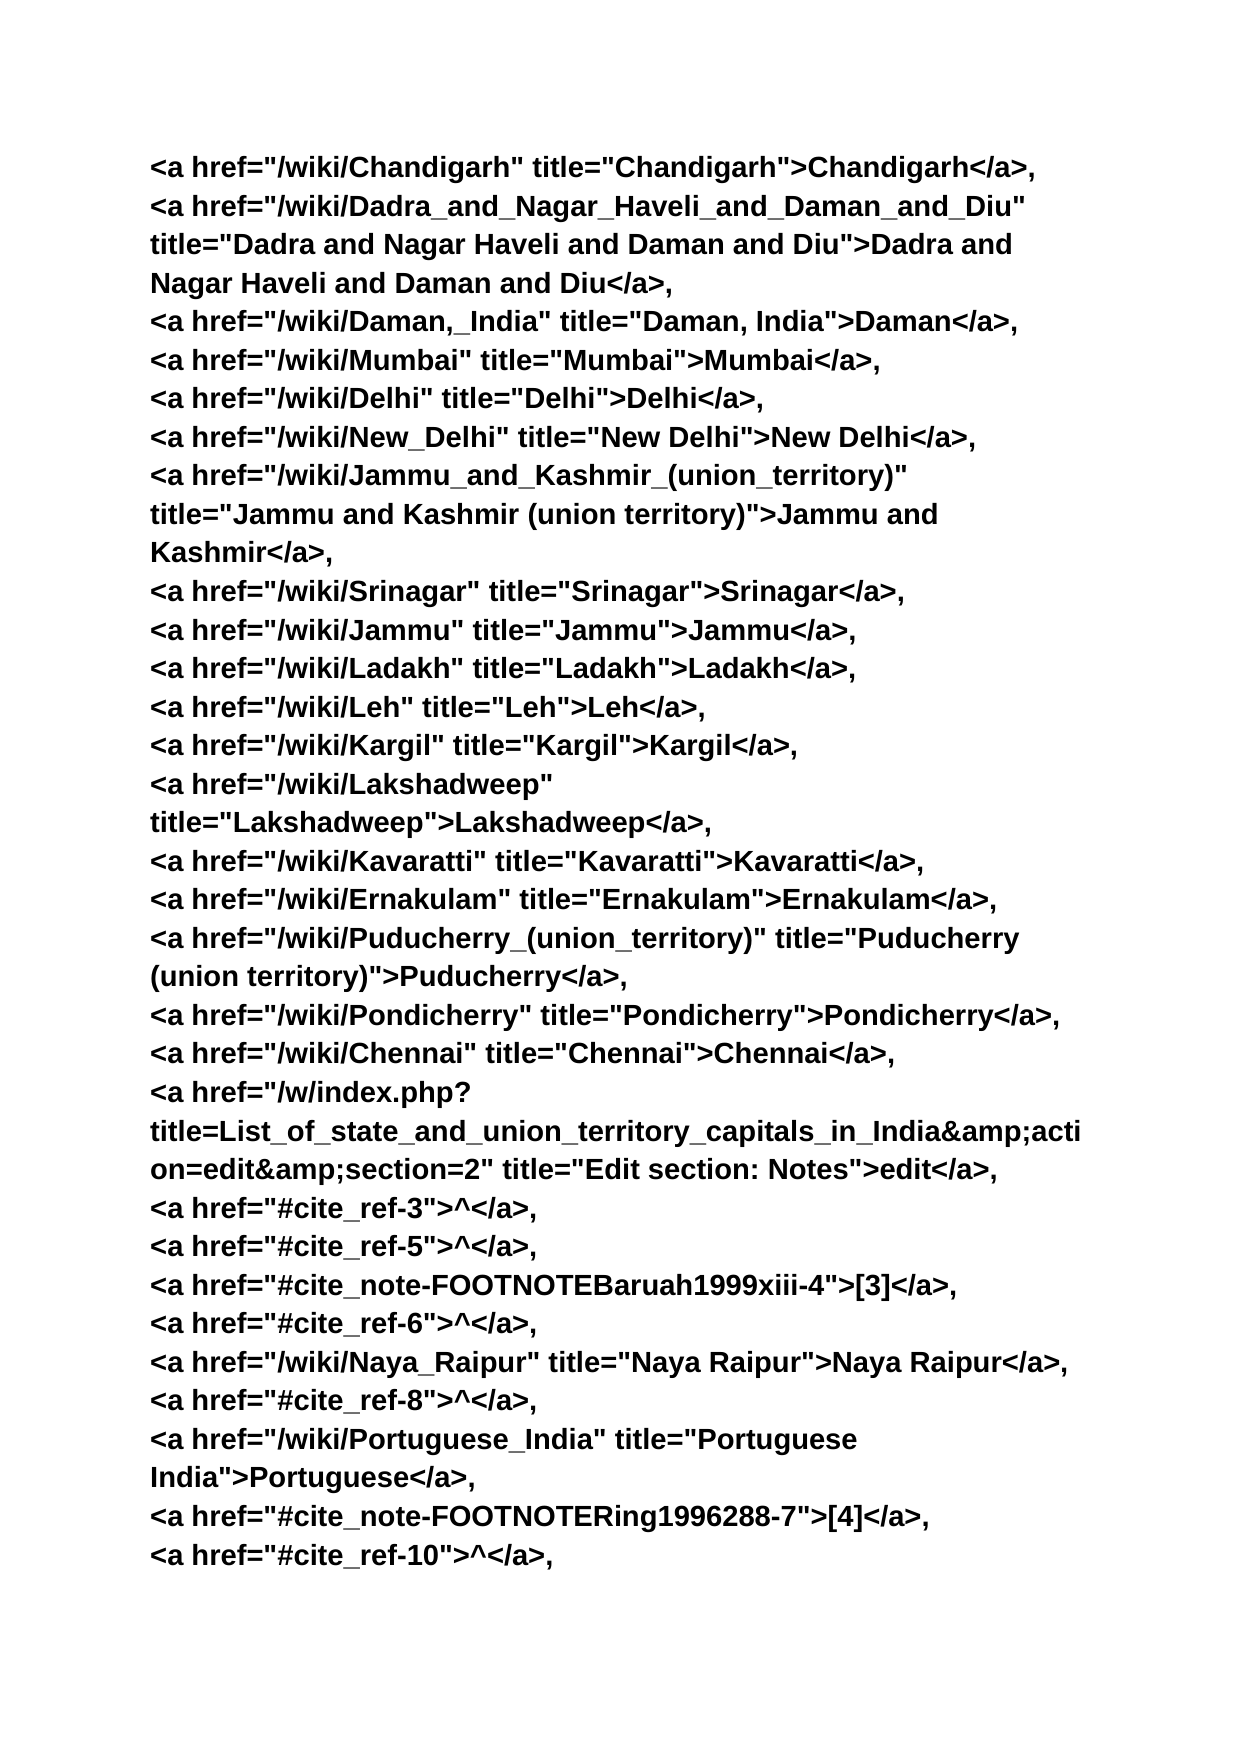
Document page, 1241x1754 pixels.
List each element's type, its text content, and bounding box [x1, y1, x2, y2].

text <a href="/wiki/Jammu_and_Kashmir_(union_territory)" title="Jammu and Kashmir (union territory)">Jammu and Kashmir</a>, [150, 458, 1090, 569]
text <a href="/wiki/Mumbai" title="Mumbai">Mumbai</a>, [150, 343, 1090, 376]
text <a href="/wiki/Srinagar" title="Srinagar">Srinagar</a>, [150, 574, 1090, 607]
text <a href="#cite_ref-5">^</a>, [150, 1229, 1090, 1263]
text <a href="#cite_ref-3">^</a>, [150, 1191, 1090, 1224]
text <a href="/wiki/Pondicherry" title="Pondicherry">Pondicherry</a>, [150, 998, 1090, 1031]
text <a href="/wiki/Daman,_India" title="Daman, India">Daman</a>, [150, 304, 1090, 338]
text <a href="/wiki/Ernakulam" title="Ernakulam">Ernakulam</a>, [150, 882, 1090, 916]
text <a href="/wiki/Puducherry_(union_territory)" title="Puducherry (union territory)">Puducherry</a>, [150, 921, 1090, 993]
text <a href="#cite_ref-10">^</a>, [150, 1537, 1090, 1571]
text <a href="/wiki/Portuguese_India" title="Portuguese India">Portuguese</a>, [150, 1422, 1090, 1494]
text <a href="/wiki/Jammu" title="Jammu">Jammu</a>, [150, 612, 1090, 646]
text <a href="/wiki/Kargil" title="Kargil">Kargil</a>, [150, 728, 1090, 762]
text <a href="#cite_ref-6">^</a>, [150, 1306, 1090, 1340]
text <a href="/wiki/Leh" title="Leh">Leh</a>, [150, 689, 1090, 723]
text <a href="#cite_note-FOOTNOTEBaruah1999xiii-4">[3]</a>, [150, 1268, 1090, 1301]
text <a href="/wiki/Lakshadweep" title="Lakshadweep">Lakshadweep</a>, [150, 767, 1090, 839]
text <a href="#cite_note-FOOTNOTERing1996288-7">[4]</a>, [150, 1499, 1090, 1532]
text <a href="/wiki/Kavaratti" title="Kavaratti">Kavaratti</a>, [150, 844, 1090, 877]
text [150, 150, 1090, 183]
text <a href="/wiki/Chennai" title="Chennai">Chennai</a>, [150, 1036, 1090, 1070]
text <a href="#cite_ref-8">^</a>, [150, 1383, 1090, 1417]
text <a href="/wiki/Naya_Raipur" title="Naya Raipur">Naya Raipur</a>, [150, 1345, 1090, 1378]
text <a href="/wiki/Dadra_and_Nagar_Haveli_and_Daman_and_Diu" title="Dadra and Nagar Haveli and Daman and Diu">Dadra and Nagar Haveli and Daman and Diu</a>, [150, 188, 1090, 299]
text <a href="/w/index.php?title=List_of_state_and_union_territory_capitals_in_India&amp;action=edit&amp;section=2" title="Edit section: Notes">edit</a>, [150, 1075, 1090, 1186]
text <a href="/wiki/Ladakh" title="Ladakh">Ladakh</a>, [150, 651, 1090, 684]
text <a href="/wiki/Delhi" title="Delhi">Delhi</a>, [150, 381, 1090, 415]
text <a href="/wiki/New_Delhi" title="New Delhi">New Delhi</a>, [150, 420, 1090, 453]
